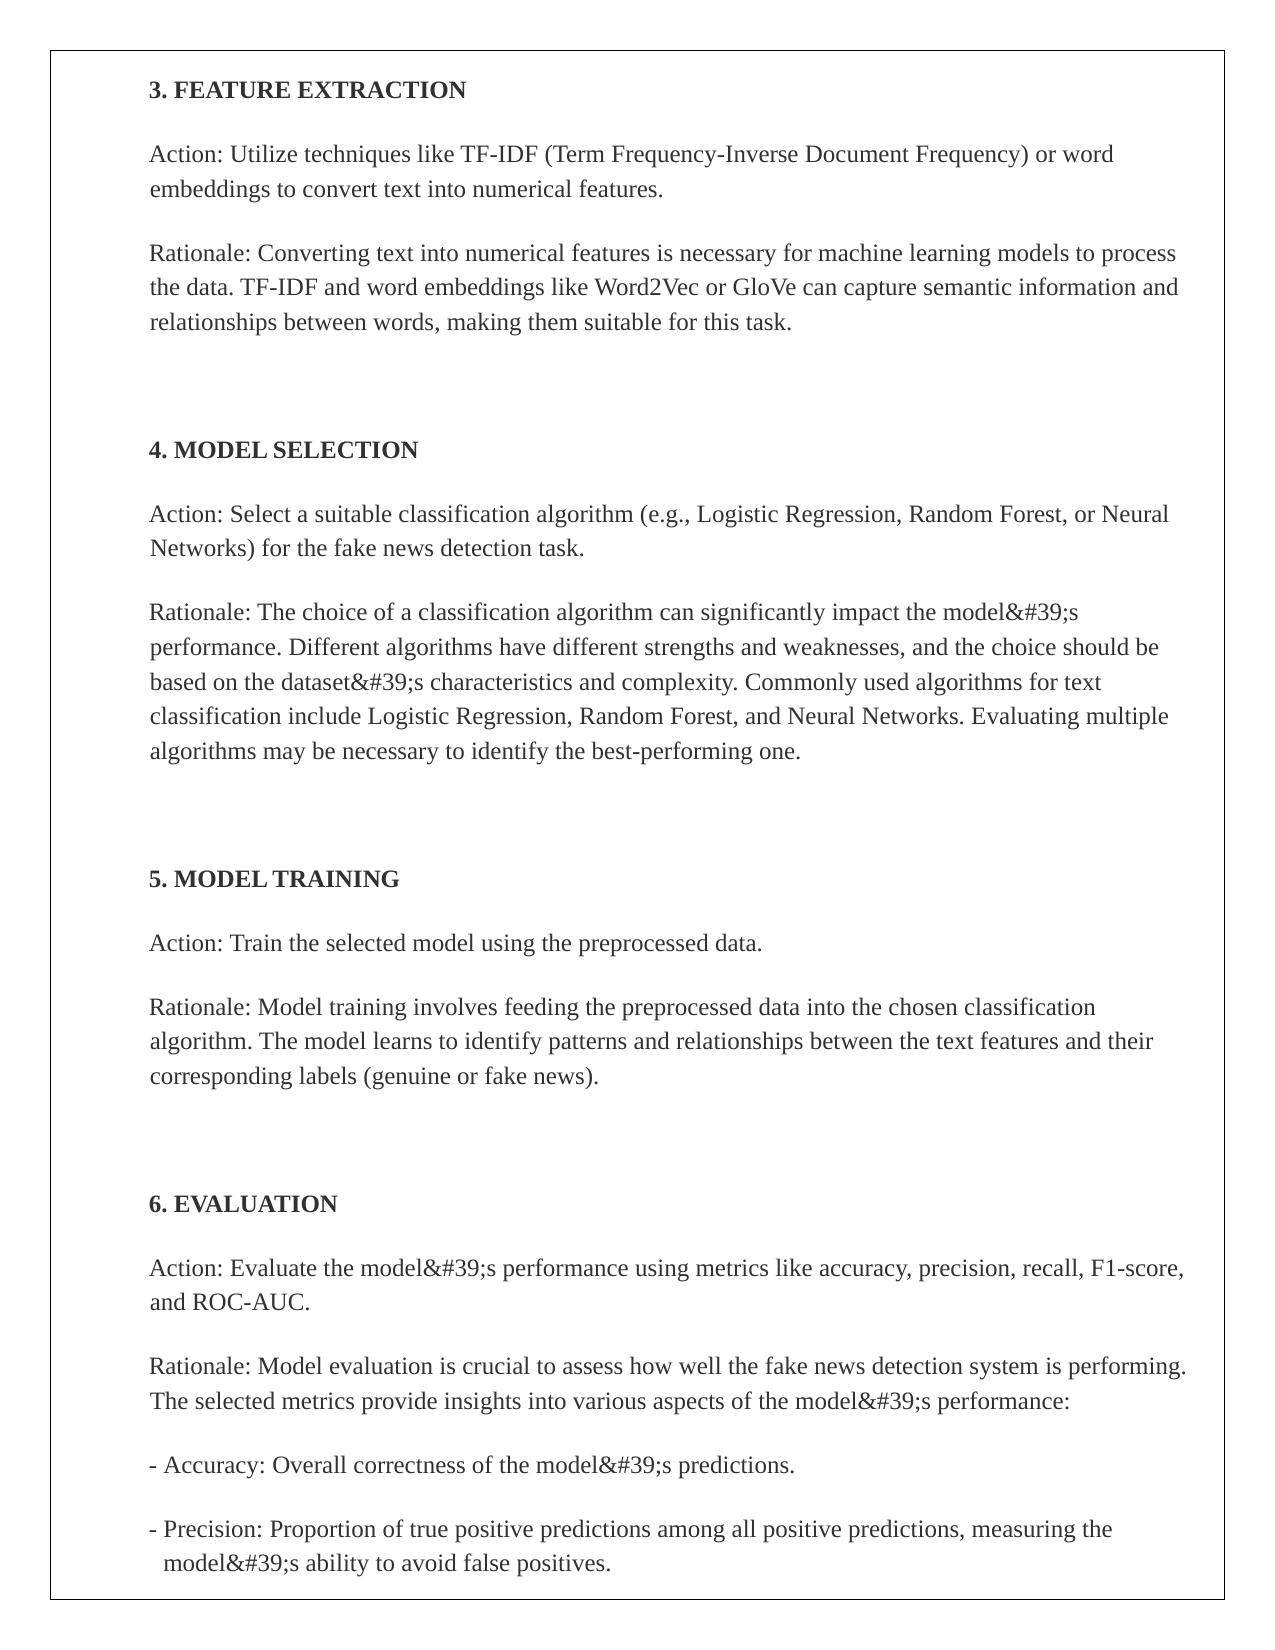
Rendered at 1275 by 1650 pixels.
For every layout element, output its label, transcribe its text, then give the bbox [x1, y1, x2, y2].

text Rationale: Converting text into numerical features is necessary for machine learning models to process the data. TF-IDF and word embeddings like Word2Vec or GloVe can capture semantic information and relationships between words, making them suitable for this task. [148, 238, 1199, 336]
text Rationale: Model evaluation is crucial to assess how well the fake news detection system is performing. The selected metrics provide insights into various aspects of the model&#39;s performance: [148, 1351, 1199, 1415]
subtitle MODEL SELECTION [148, 435, 1199, 463]
subtitle EVALUATION [148, 1189, 1199, 1217]
text Action: Utilize techniques like TF-IDF (Term Frequency-Inverse Document Frequency) or word embeddings to convert text into numerical features. [148, 139, 1199, 202]
subtitle MODEL TRAINING [148, 864, 1199, 892]
subtitle FEATURE EXTRACTION [148, 75, 1199, 104]
text Rationale: Model training involves feeding the preprocessed data into the chosen classification algorithm. The model learns to identify patterns and relationships between the text features and their corresponding labels (genuine or fake news). [148, 992, 1199, 1090]
text Action: Train the selected model using the preprocessed data. [148, 928, 1199, 957]
text Action: Evaluate the model&#39;s performance using metrics like accuracy, precision, recall, F1-score, and ROC-AUC. [148, 1253, 1199, 1316]
list Precision: Proportion of true positive predictions among all positive predictions, measuring the model&#39;s ability to avoid false positives. [148, 1514, 1199, 1577]
text Action: Select a suitable classification algorithm (e.g., Logistic Regression, Random Forest, or Neural Networks) for the fake news detection task. [148, 499, 1199, 562]
text Rationale: The choice of a classification algorithm can significantly impact the model&#39;s performance. Different algorithms have different strengths and weaknesses, and the choice should be based on the dataset&#39;s characteristics and complexity. Commonly used algorithms for text classification include Logistic Regression, Random Forest, and Neural Networks. Evaluating multiple algorithms may be necessary to identify the best-performing one. [148, 597, 1199, 765]
list Accuracy: Overall correctness of the model&#39;s predictions. [148, 1450, 1199, 1479]
